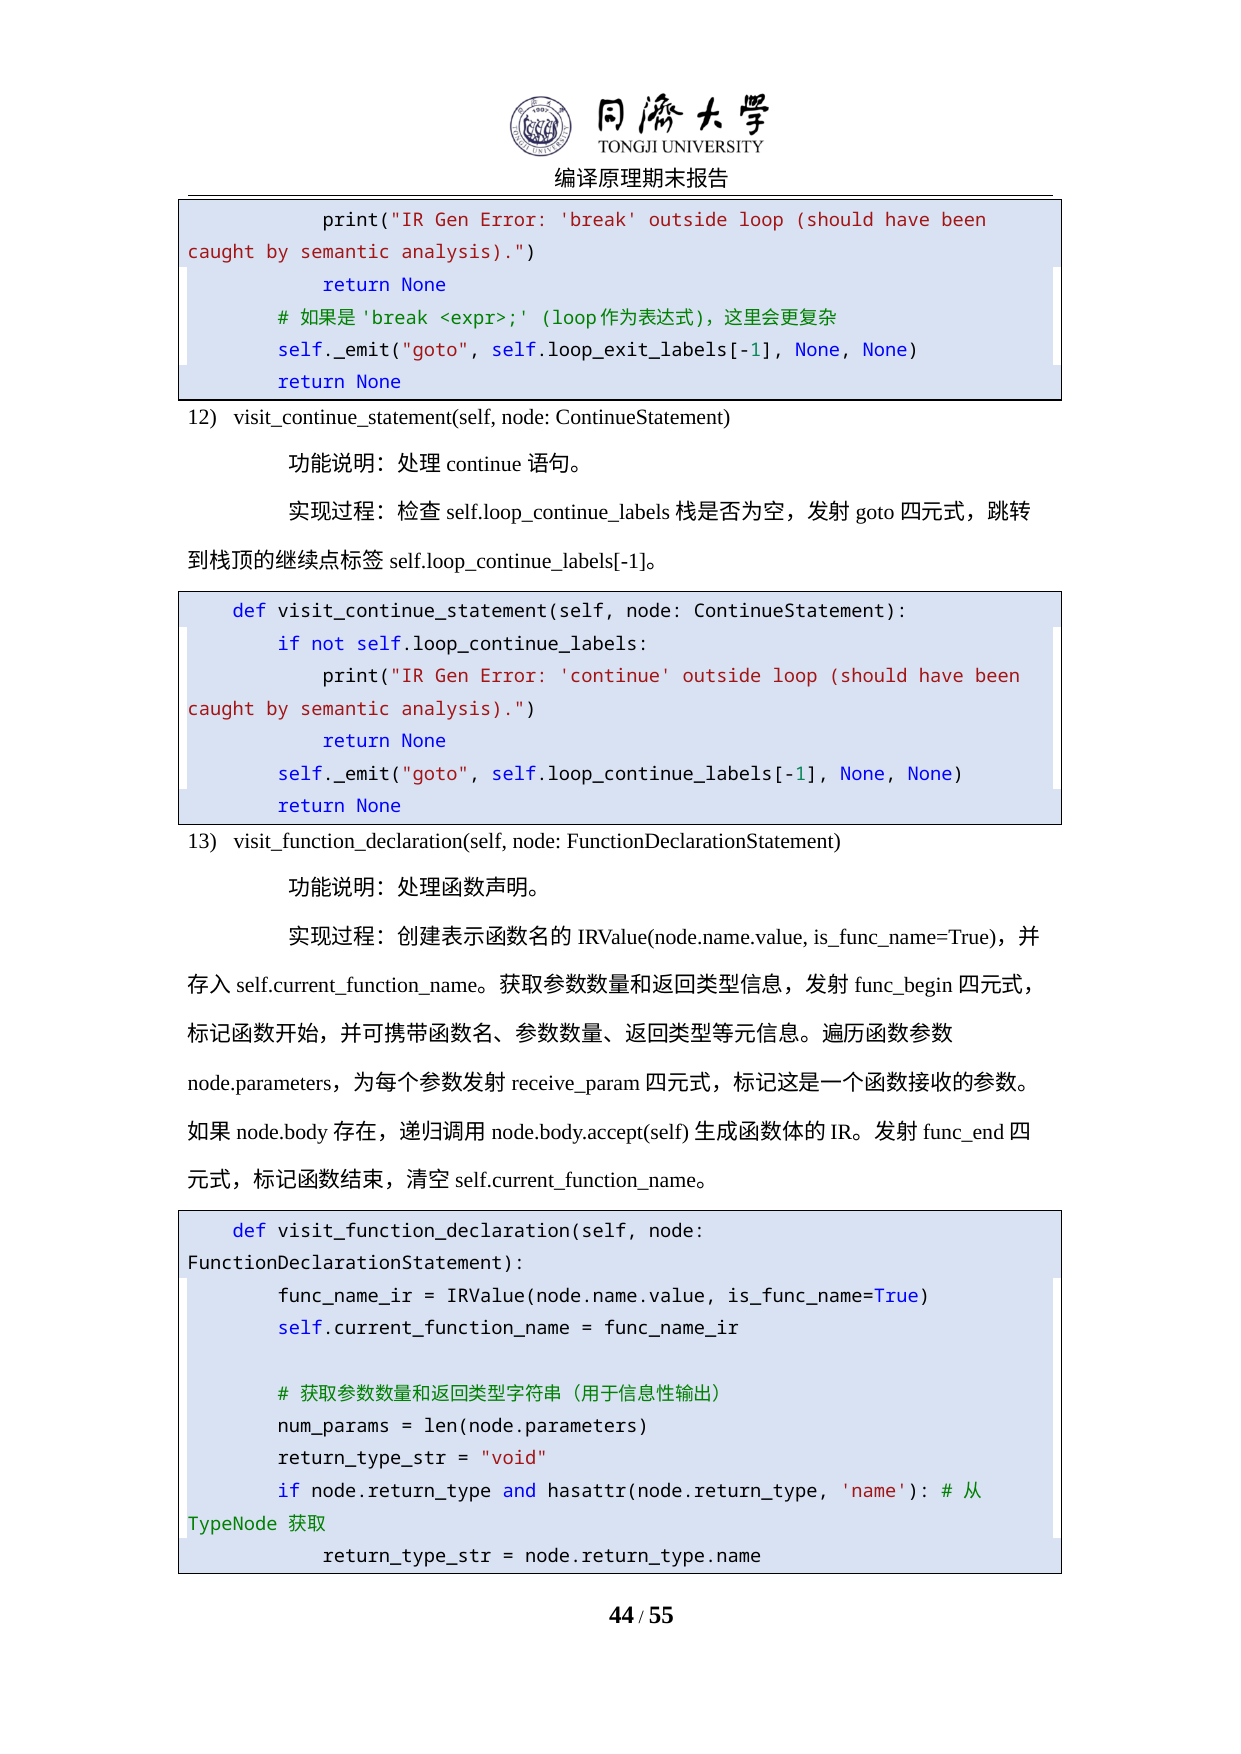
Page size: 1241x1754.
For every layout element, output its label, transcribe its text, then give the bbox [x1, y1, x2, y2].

text 实现过程：检查 self.loop_continue_labels 栈是否为空，发射 goto 四元式，跳转到栈顶的继续点标签 self.loop_continue_labels[-1]。 [187, 494, 1053, 575]
text def visit_continue_statement(self, node: ContinueStatement): [179, 592, 1061, 627]
text return None [187, 267, 1053, 300]
text num_params = len(node.parameters) [187, 1408, 1053, 1441]
text return None [179, 786, 1061, 824]
text return_type_str = "void" [187, 1441, 1053, 1473]
picture [503, 88, 775, 161]
list visit_function_declaration(self, node: FunctionDeclarationStatement) [187, 825, 1053, 857]
text print("IR Gen Error: 'continue' outside loop (should have been caught by semantic analysis).") [187, 659, 1053, 724]
text self._emit("goto", self.loop_continue_labels[-1], None, None) [187, 757, 1053, 786]
text return None [179, 362, 1061, 399]
text def visit_function_declaration(self, node: FunctionDeclarationStatement): [179, 1211, 1061, 1278]
list visit_continue_statement(self, node: ContinueStatement) [187, 401, 1053, 433]
text 功能说明：处理 continue 语句。 [187, 446, 1053, 478]
text 功能说明：处理函数声明。 [187, 870, 1053, 902]
text return None [187, 724, 1053, 757]
text func_name_ir = IRValue(node.name.value, is_func_name=True) [187, 1278, 1053, 1311]
text self._emit("goto", self.loop_exit_labels[-1], None, None) [187, 332, 1053, 362]
text 实现过程：创建表示函数名的 IRValue(node.name.value, is_func_name=True)，并存入 self.current_function_name。获取参数数量和返回类型信息，发射 func_begin 四元式，标记函数开始，并可携带函数名、参数数量、返回类型等元信息。遍历函数参数 node.parameters，为每个参数发射 receive_param 四元式，标记这是一个函数接收的参数。如果 node.body 存在，递归调用 node.body.accept(self) 生成函数体的IR。发射 func_end 四元式，标记函数结束，清空 self.current_function_name。 [187, 918, 1053, 1194]
text if node.return_type and hasattr(node.return_type, 'name'): # 从 TypeNode 获取 [187, 1473, 1053, 1535]
text # 如果是 'break <expr>;' (loop作为表达式)，这里会更复杂 [187, 300, 1053, 332]
text # 获取参数数量和返回类型字符串（用于信息性输出） [187, 1376, 1053, 1408]
text self.current_function_name = func_name_ir [187, 1311, 1053, 1343]
text if not self.loop_continue_labels: [187, 627, 1053, 659]
text return_type_str = node.return_type.name [179, 1535, 1061, 1573]
text print("IR Gen Error: 'break' outside loop (should have been caught by semantic analysis).") [179, 200, 1061, 267]
